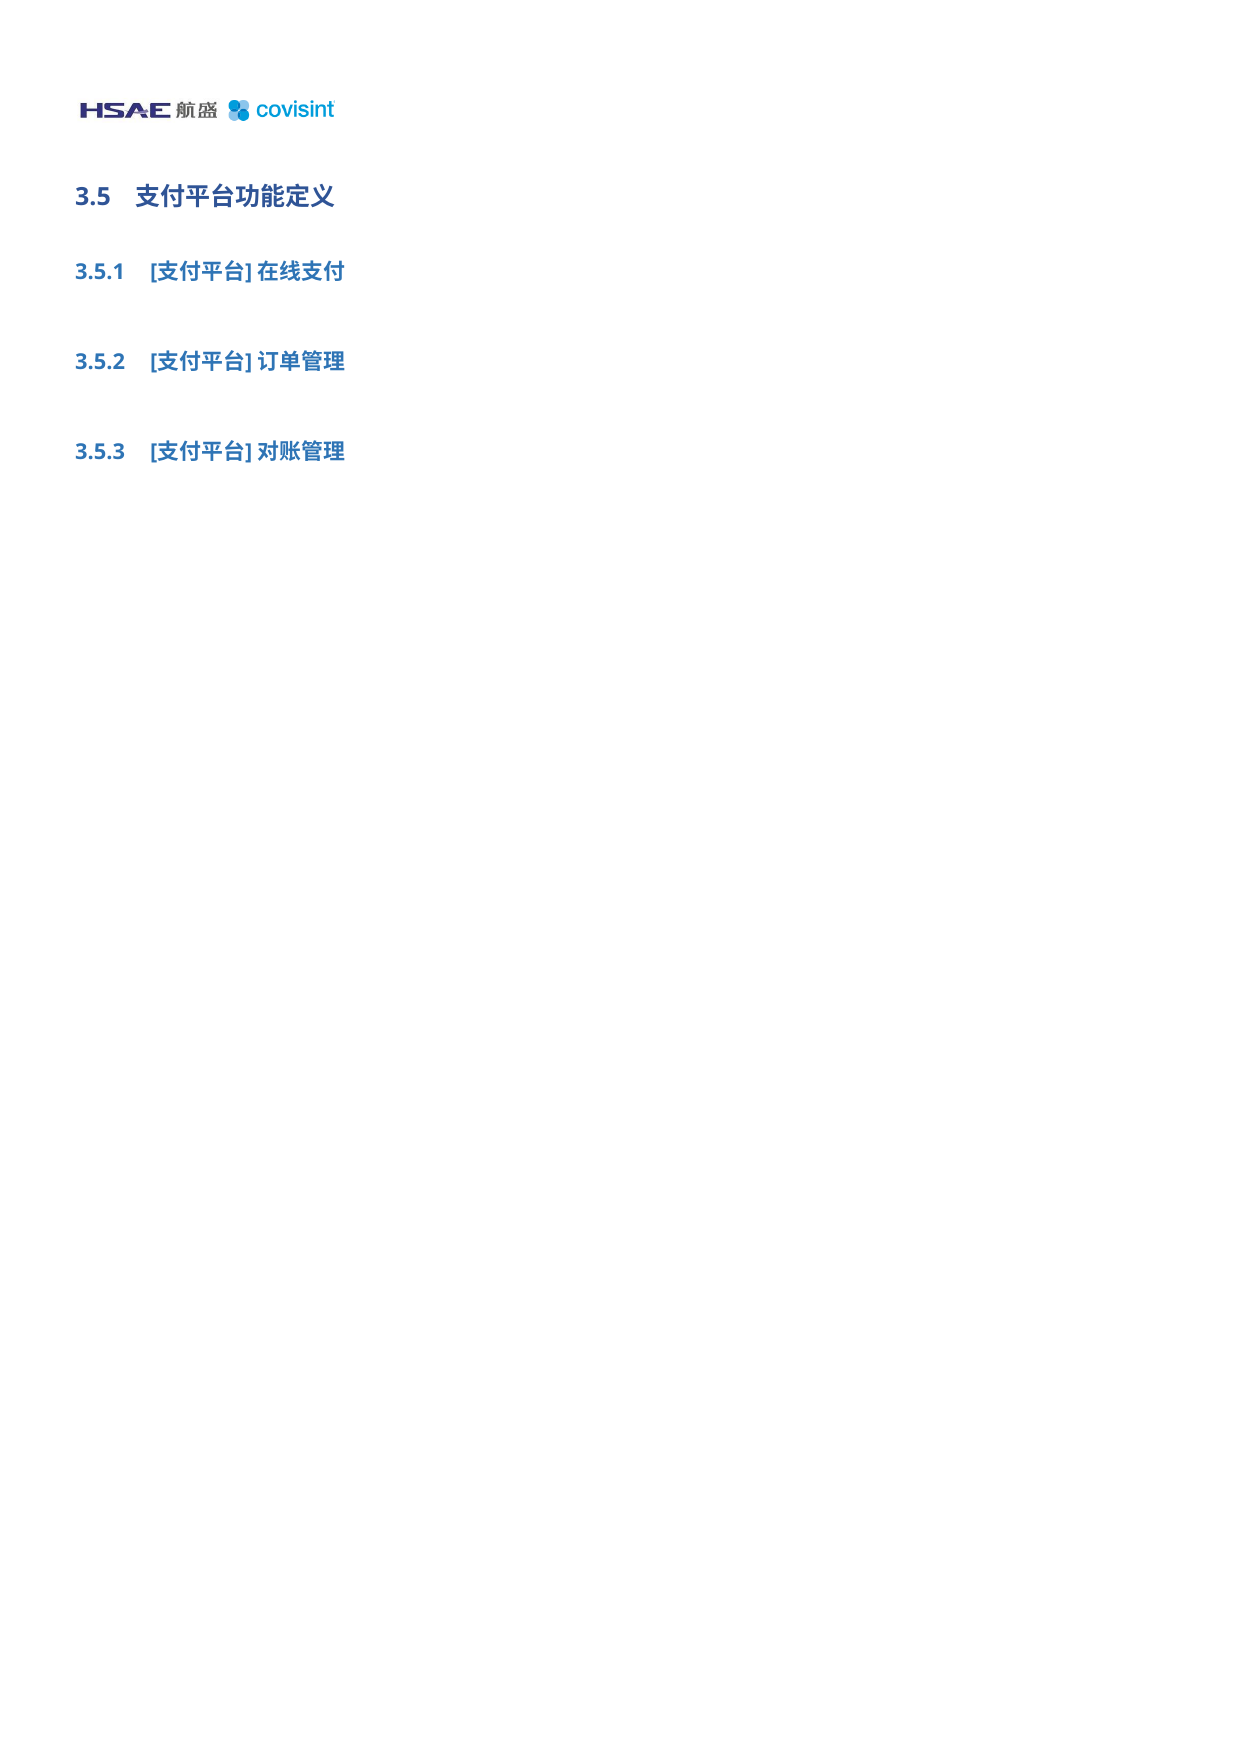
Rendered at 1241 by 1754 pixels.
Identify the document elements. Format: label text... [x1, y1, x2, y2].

subtitle [支付平台] 订单管理 [75, 343, 1165, 376]
subtitle 支付平台功能定义 [75, 162, 1165, 227]
subtitle [支付平台] 在线支付 [75, 254, 1165, 286]
picture [75, 89, 224, 132]
subtitle [支付平台] 对账管理 [75, 433, 1165, 466]
picture [228, 88, 335, 132]
